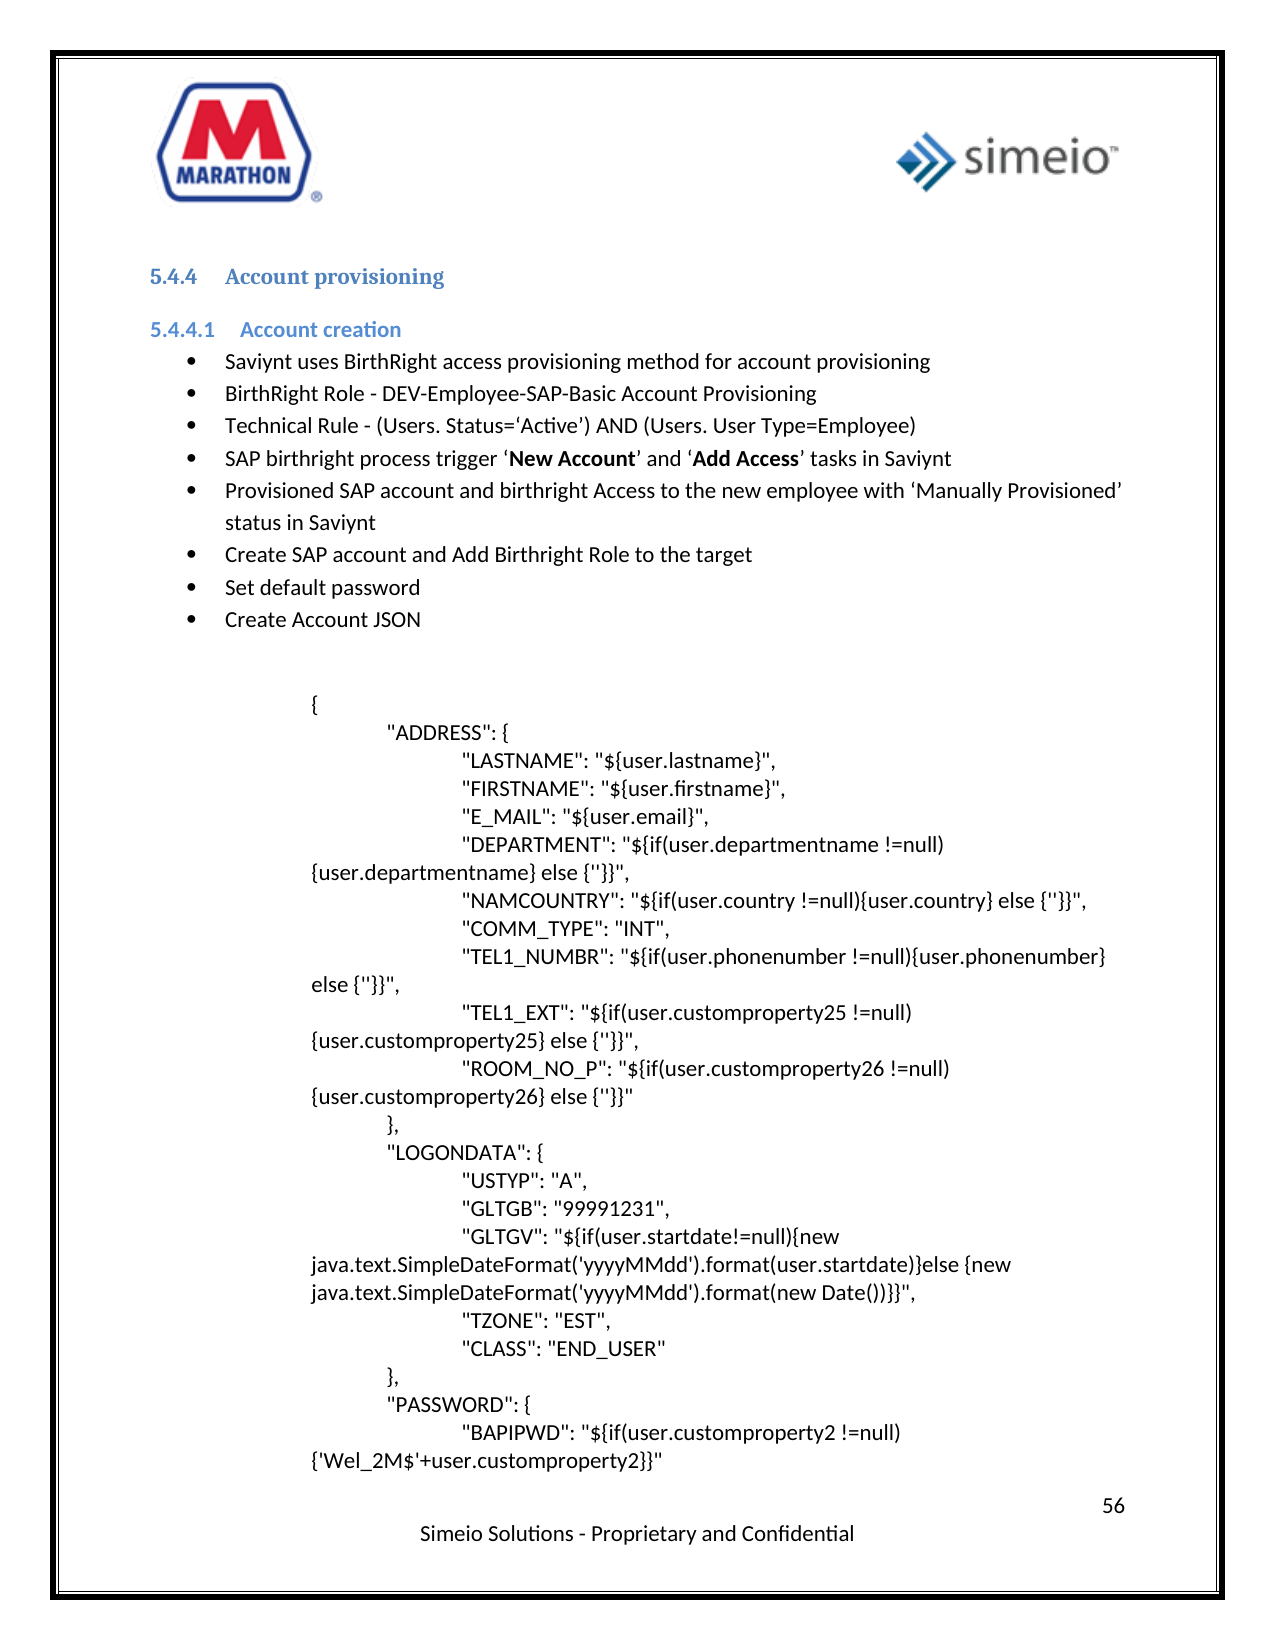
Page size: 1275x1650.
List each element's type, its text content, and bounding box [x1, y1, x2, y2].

picture [895, 115, 1119, 208]
subtitle Account creation [150, 315, 1125, 343]
list SAP birthright process trigger ‘New Account’ and ‘Add Access’ tasks in Saviynt [187, 444, 1125, 472]
list BirthRight Role - DEV-Employee-SAP-Basic Account Provisioning [187, 379, 1125, 407]
list Provisioned SAP account and birthright Access to the new employee with ‘Manually Provisioned’ status in Saviynt [187, 476, 1125, 536]
list Saviynt uses BirthRight access provisioning method for account provisioning [187, 347, 1125, 375]
picture [150, 76, 324, 208]
subtitle Account provisioning [150, 264, 1125, 290]
list Create SAP account and Add Birthright Role to the target [187, 540, 1125, 568]
list Create Account JSON [187, 605, 1125, 633]
list Set default password [187, 573, 1125, 601]
list Technical Rule - (Users. Status=‘Active’) AND (Users. User Type=Employee) [187, 412, 1125, 440]
